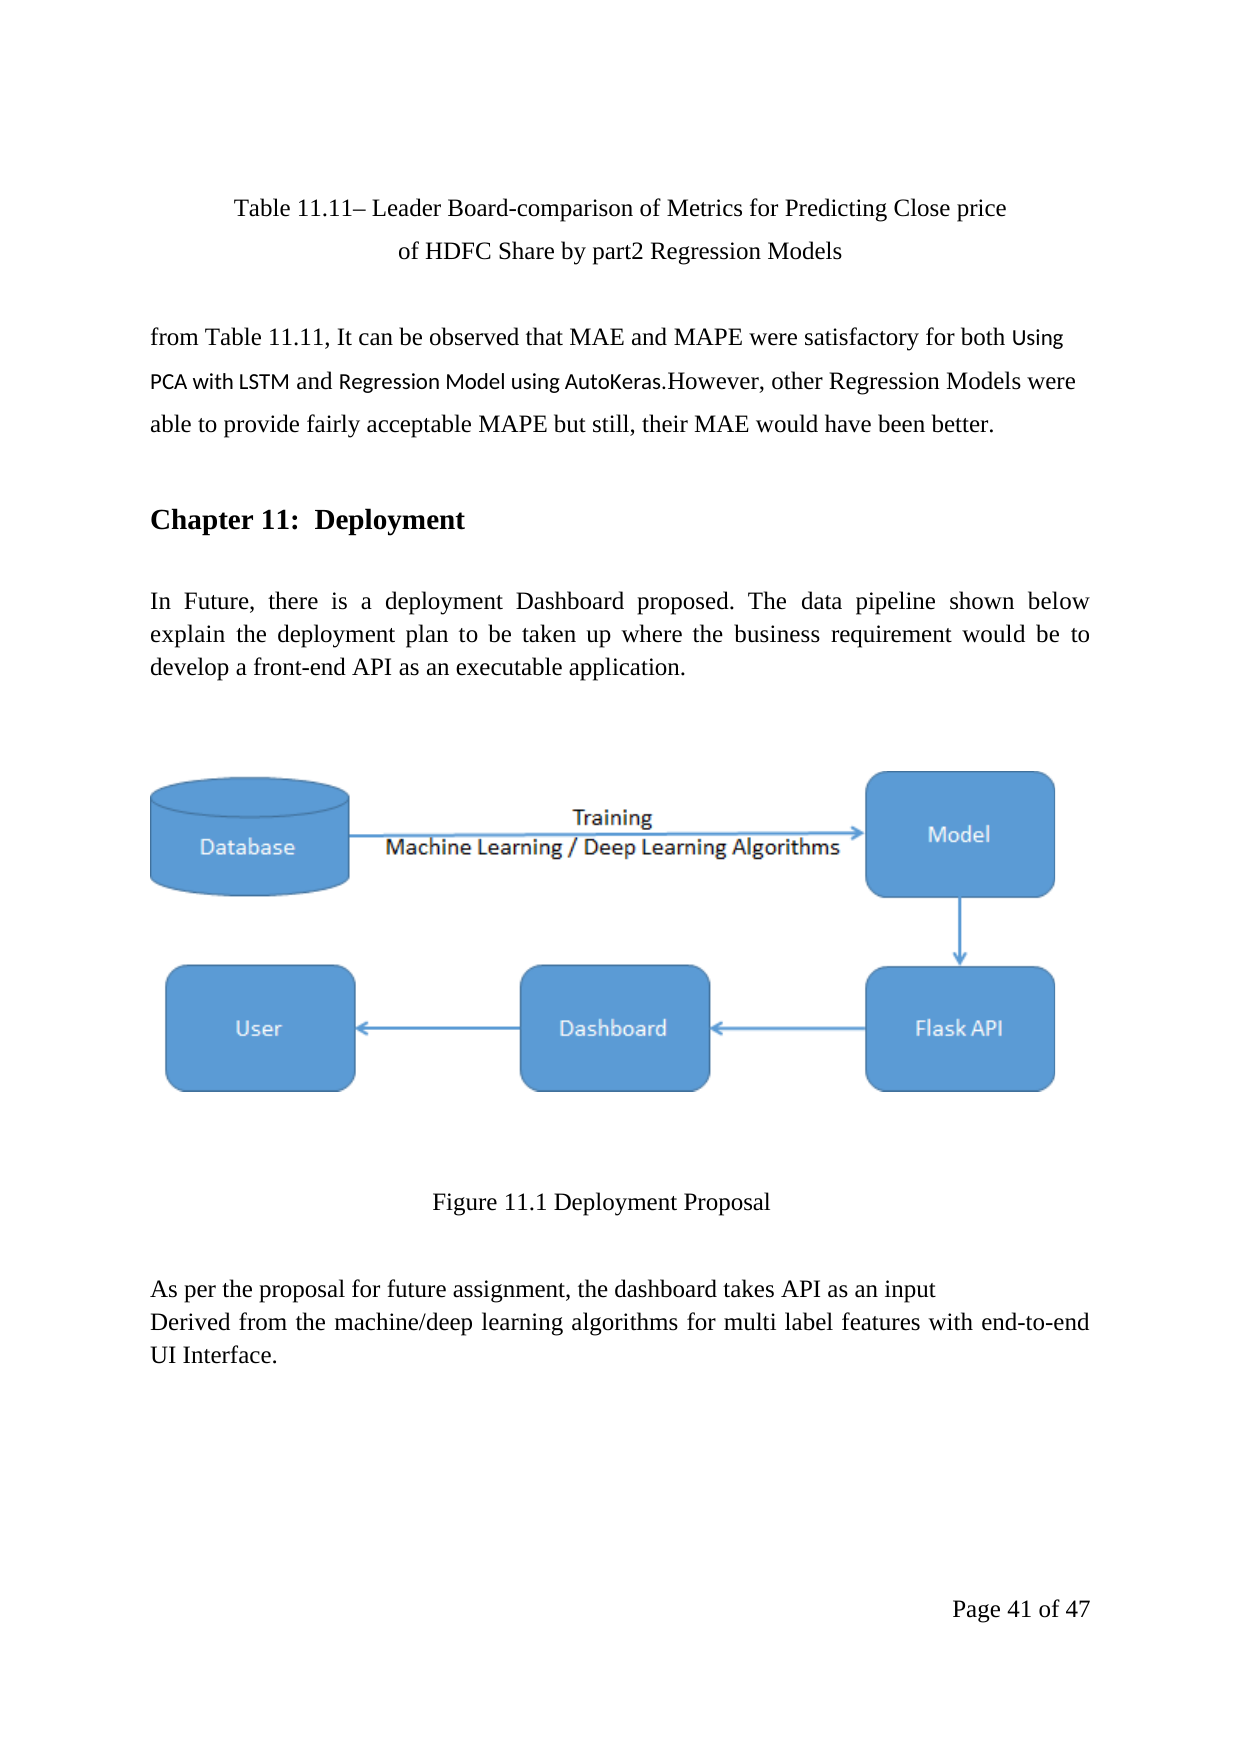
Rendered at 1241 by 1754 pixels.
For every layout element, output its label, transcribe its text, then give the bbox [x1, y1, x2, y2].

text Derived from the machine/deep learning algorithms for multi label features with end-to-end UI Interface. [150, 1307, 1090, 1368]
text Figure 11.1 Deployment Proposal [427, 1187, 776, 1216]
text In Future, there is a deployment Dashboard proposed. The data pipeline shown below explain the deployment plan to be taken up where the business requirement would be to develop a front-end API as an executable application. [150, 586, 1090, 681]
text of HDFC Share by part2 Regression Models [150, 236, 1090, 265]
subtitle Chapter 11: Deployment [150, 502, 1102, 536]
text Table 11.11– Leader Board-comparison of Metrics for Predicting Close price [150, 193, 1090, 222]
text from Table 11.11, It can be observed that MAE and MAPE were satisfactory for both Using PCA with LSTM and Regression Model using AutoKeras.However, other Regression Models were able to provide fairly acceptable MAPE but still, their MAE would have been better. [150, 322, 1090, 438]
text As per the proposal for future assignment, the dashboard takes API as an input [150, 1274, 1090, 1302]
picture [150, 771, 1055, 1092]
